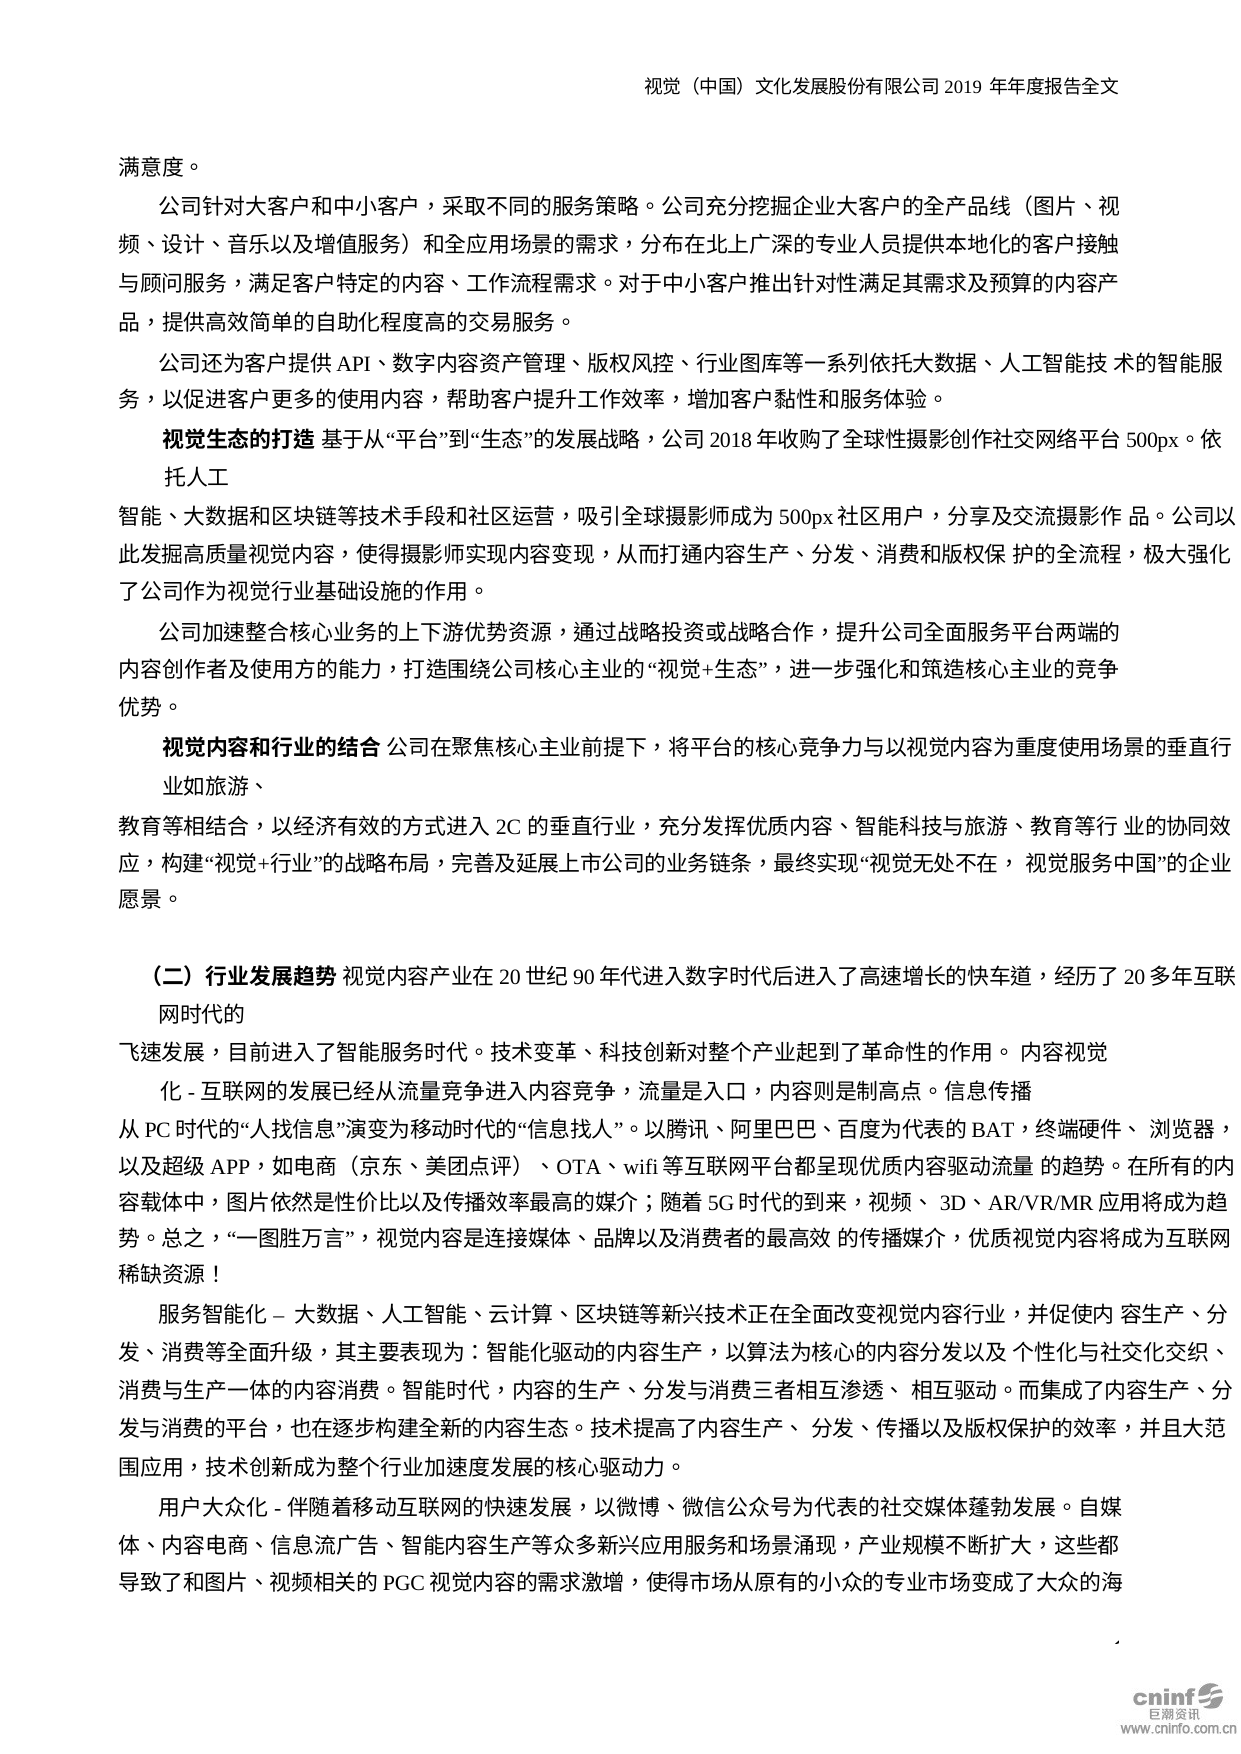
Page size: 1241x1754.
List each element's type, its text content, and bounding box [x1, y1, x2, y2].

text 飞速发展，目前进入了智能服务时代。技术变革、科技创新对整个产业起到了革命性的作用。 内容视觉化 - 互联网的发展已经从流量竞争进入内容竞争，流量是入口，内容则是制高点。信息传播 [118, 1037, 1124, 1106]
text 服务智能化 – 大数据、人工智能、云计算、区块链等新兴技术正在全面改变视觉内容行业，并促使内 容生产、分发、消费等全面升级，其主要表现为：智能化驱动的内容生产，以算法为核心的内容分发以及 个性化与社交化交织、消费与生产一体的内容消费。智能时代，内容的生产、分发与消费三者相互渗透、 相互驱动。而集成了内容生产、分发与消费的平台，也在逐步构建全新的内容生态。技术提高了内容生产、 分发、传播以及版权保护的效率，并且大范围应用，技术创新成为整个行业加速度发展的核心驱动力。 [118, 1299, 1240, 1481]
text 从PC时代的“人找信息”演变为移动时代的“信息找人”。以腾讯、阿里巴巴、百度为代表的BAT，终端硬件、 浏览器，以及超级APP，如电商（京东、美团点评）、OTA、wifi等互联网平台都呈现优质内容驱动流量 的趋势。在所有的内容载体中，图片依然是性价比以及传播效率最高的媒介；随着5G时代的到来，视频、 3D、AR/VR/MR应用将成为趋势。总之，“一图胜万言”，视觉内容是连接媒体、品牌以及消费者的最高效 的传播媒介，优质视觉内容将成为互联网稀缺资源！ [118, 1114, 1240, 1289]
text 公司还为客户提供API、数字内容资产管理、版权风控、行业图库等一系列依托大数据、人工智能技 术的智能服务，以促进客户更多的使用内容，帮助客户提升工作效率，增加客户黏性和服务体验。 [118, 348, 1240, 413]
text 智能、大数据和区块链等技术手段和社区运营，吸引全球摄影师成为500px社区用户，分享及交流摄影作 品。公司以此发掘高质量视觉内容，使得摄影师实现内容变现，从而打通内容生产、分发、消费和版权保 护的全流程，极大强化了公司作为视觉行业基础设施的作用。 [118, 501, 1240, 606]
text 视觉生态的打造 基于从“平台”到“生态”的发展战略，公司2018年收购了全球性摄影创作社交网络平台500px。依托人工 [162, 424, 1240, 492]
text 满意度。 [118, 152, 1240, 182]
text 公司针对大客户和中小客户，采取不同的服务策略。公司充分挖掘企业大客户的全产品线（图片、视 频、设计、音乐以及增值服务）和全应用场景的需求，分布在北上广深的专业人员提供本地化的客户接触 与顾问服务，满足客户特定的内容、工作流程需求。对于中小客户推出针对性满足其需求及预算的内容产 品，提供高效简单的自助化程度高的交易服务。 [118, 191, 1123, 336]
text 公司加速整合核心业务的上下游优势资源，通过战略投资或战略合作，提升公司全面服务平台两端的 内容创作者及使用方的能力，打造围绕公司核心主业的“视觉+生态”，进一步强化和筑造核心主业的竞争 优势。 [118, 617, 1121, 721]
text （二）行业发展趋势 视觉内容产业在20世纪90年代进入数字时代后进入了高速增长的快车道，经历了20多年互联网时代的 [140, 961, 1240, 1029]
text 视觉内容和行业的结合 公司在聚焦核心主业前提下，将平台的核心竞争力与以视觉内容为重度使用场景的垂直行业如旅游、 [162, 732, 1240, 800]
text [118, 1492, 1123, 1597]
text 教育等相结合，以经济有效的方式进入 2C 的垂直行业，充分发挥优质内容、智能科技与旅游、教育等行 业的协同效应，构建“视觉+行业”的战略布局，完善及延展上市公司的业务链条，最终实现“视觉无处不在， 视觉服务中国”的企业愿景。 [118, 811, 1240, 914]
picture [1115, 1680, 1240, 1737]
